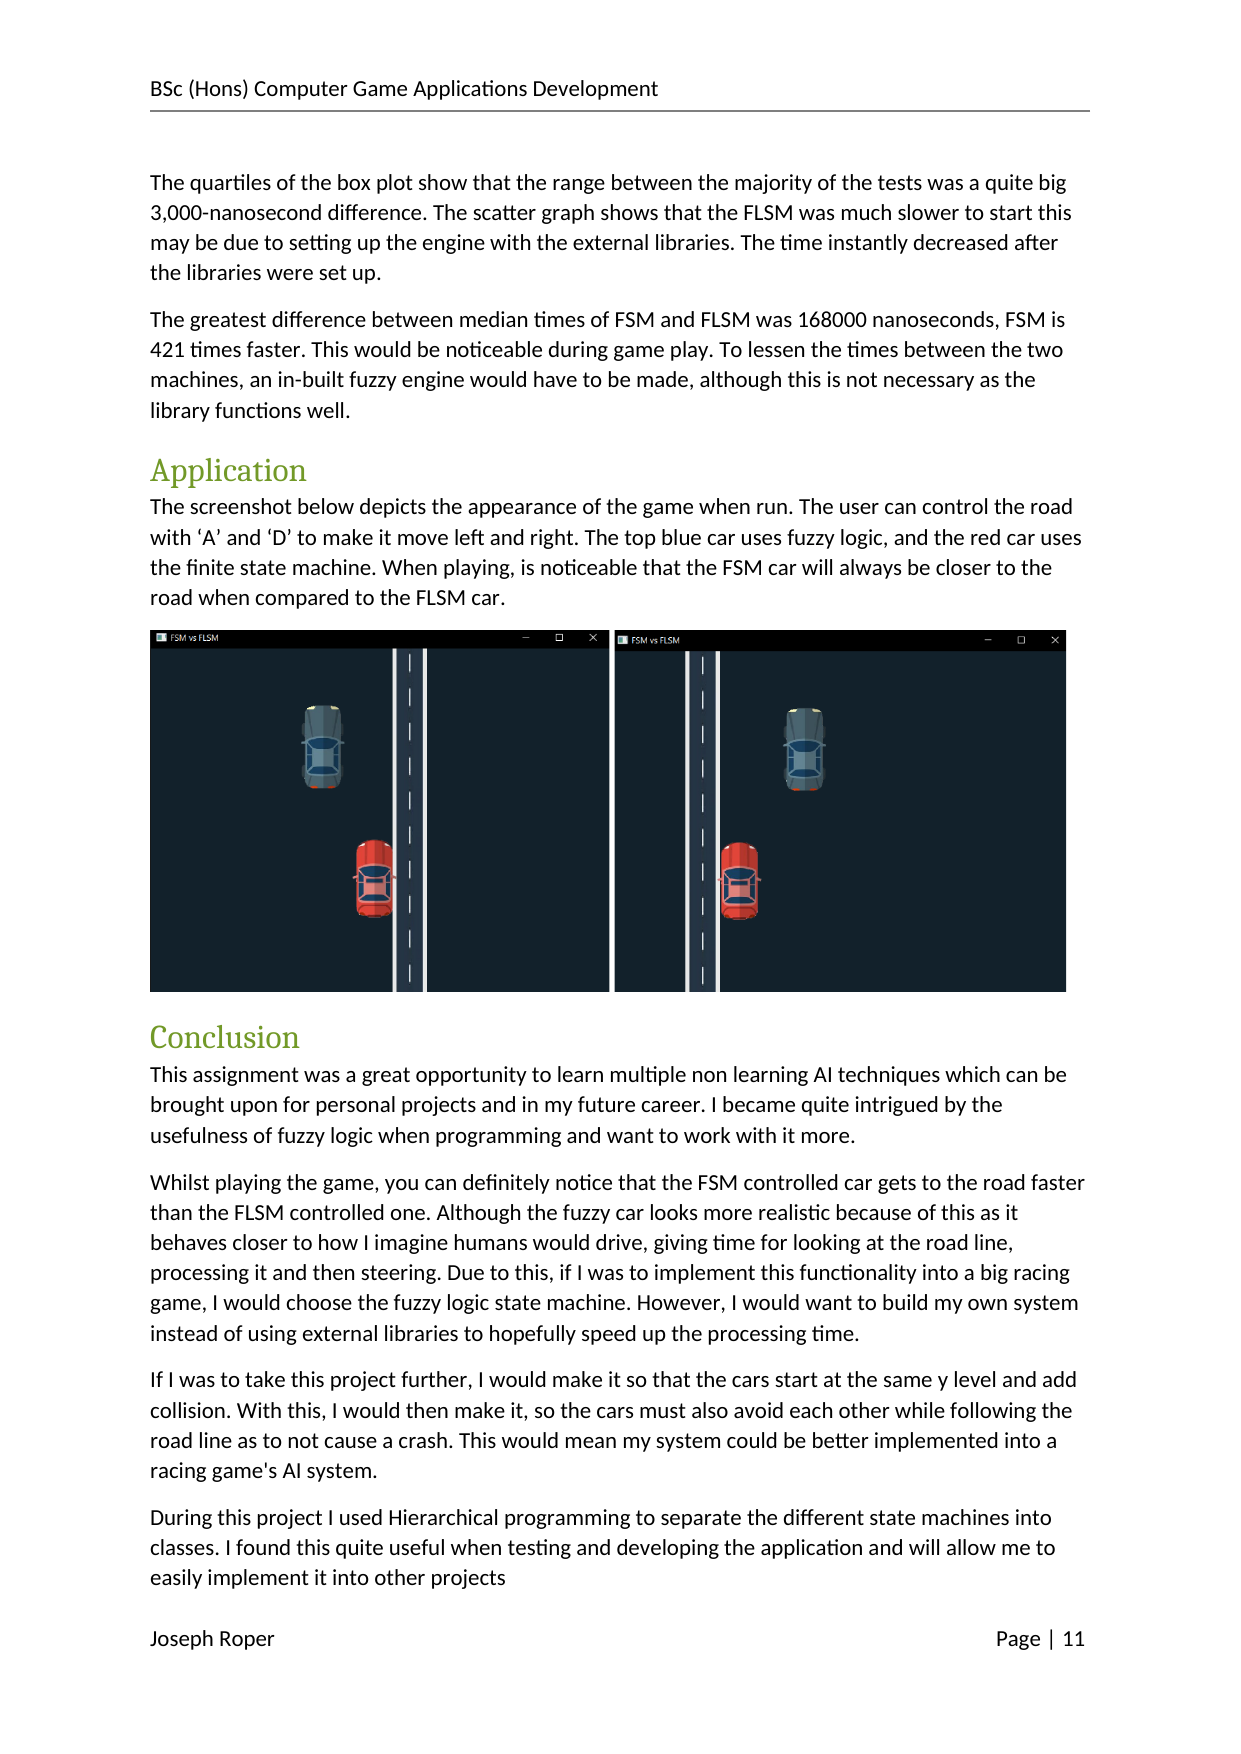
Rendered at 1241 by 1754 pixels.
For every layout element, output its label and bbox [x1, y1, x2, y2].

picture [150, 630, 610, 992]
picture [614, 630, 1067, 992]
